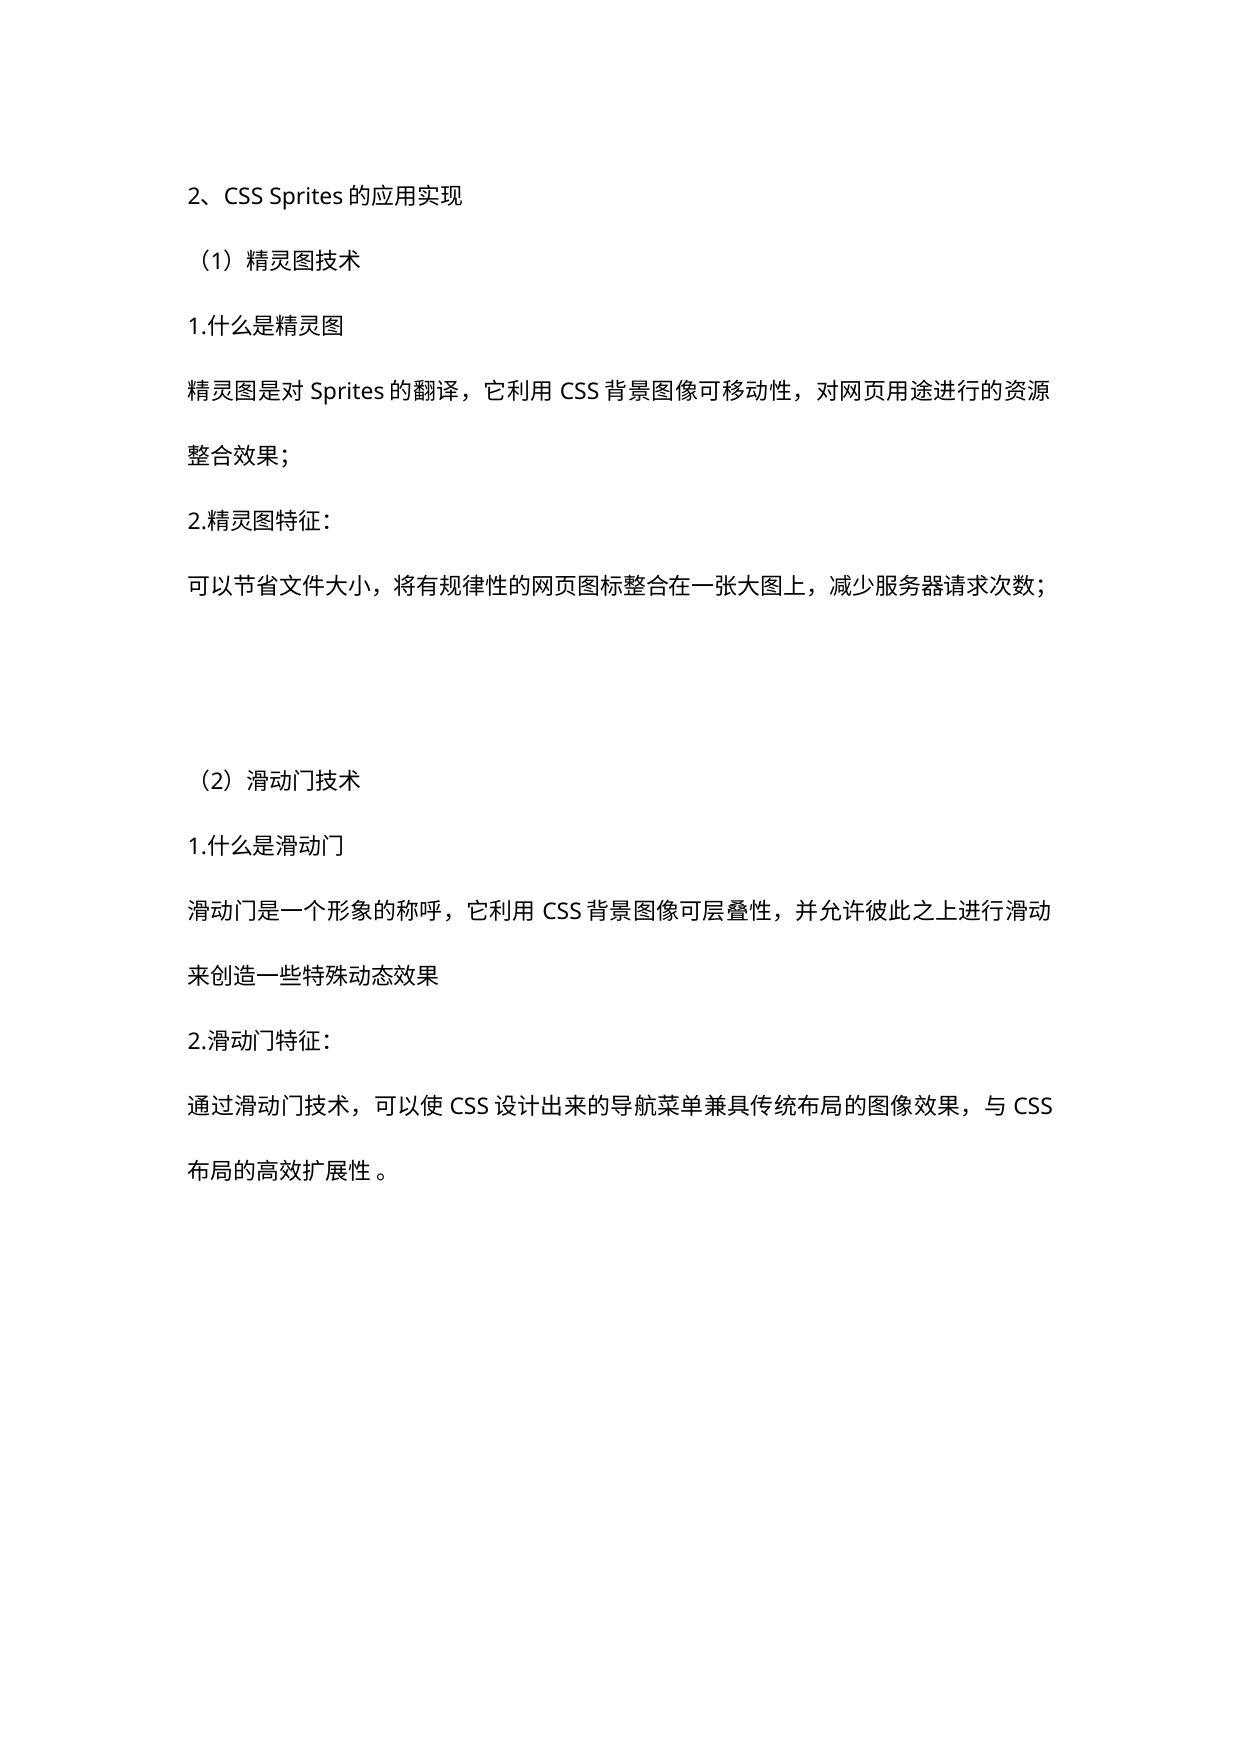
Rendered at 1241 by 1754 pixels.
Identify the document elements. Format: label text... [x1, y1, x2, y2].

list 1.什么是精灵图 [187, 292, 1053, 357]
list 可以节省文件大小，将有规律性的网页图标整合在一张大图上，减少服务器请求次数； [187, 552, 1053, 617]
list 2.精灵图特征： [187, 487, 1053, 552]
list 滑动门是一个形象的称呼，它利用CSS背景图像可层叠性，并允许彼此之上进行滑动来创造一些特殊动态效果 [187, 877, 1053, 1007]
list 通过滑动门技术，可以使CSS设计出来的导航菜单兼具传统布局的图像效果，与CSS布局的高效扩展性 。 [187, 1072, 1053, 1202]
list 1.什么是滑动门 [187, 812, 1053, 877]
list 2.滑动门特征： [187, 1007, 1053, 1072]
list 精灵图是对Sprites的翻译，它利用CSS背景图像可移动性，对网页用途进行的资源整合效果； [187, 357, 1053, 487]
list 2、CSS Sprites的应用实现 [187, 162, 1053, 227]
list （1）精灵图技术 [187, 227, 1053, 292]
list （2）滑动门技术 [187, 747, 1053, 812]
